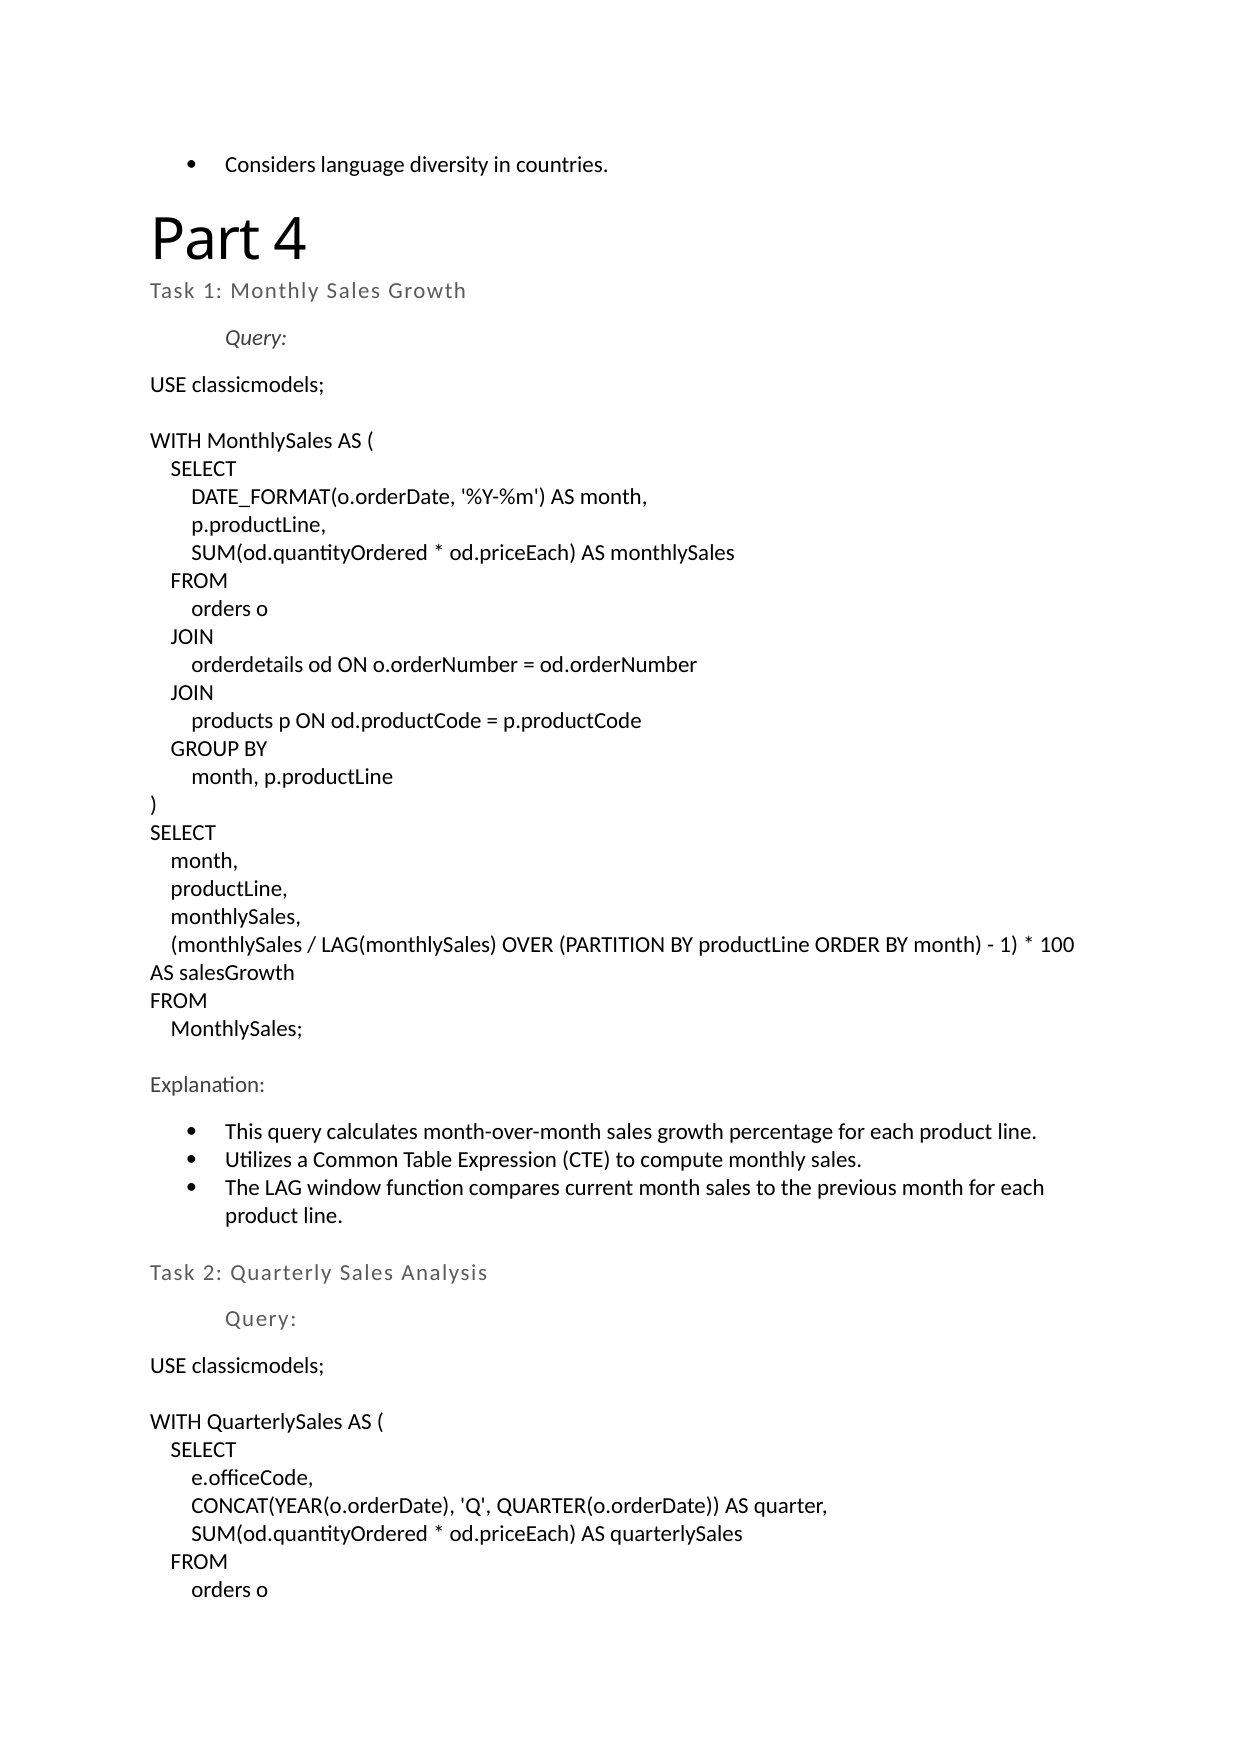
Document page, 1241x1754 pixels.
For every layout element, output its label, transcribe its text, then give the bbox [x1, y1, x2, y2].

text ) [150, 790, 1090, 818]
text SELECT [150, 818, 1090, 846]
text JOIN [150, 678, 1090, 706]
list Query: [225, 323, 1090, 351]
list This query calculates month-over-month sales growth percentage for each product line. [187, 1117, 1090, 1146]
subtitle Task 2: Quarterly Sales Analysis [150, 1258, 1090, 1286]
text GROUP BY [150, 734, 1090, 762]
text FROM [150, 987, 1090, 1014]
text WITH QuarterlySales AS ( [150, 1407, 1090, 1435]
text productLine, [150, 874, 1090, 902]
text Explanation: [150, 1071, 1090, 1099]
text MonthlySales; [150, 1014, 1090, 1043]
text DATE_FORMAT(o.orderDate, '%Y-%m') AS month, [150, 482, 1090, 510]
subtitle Query: [150, 1304, 1090, 1332]
text SELECT [150, 454, 1090, 482]
text (monthlySales / LAG(monthlySales) OVER (PARTITION BY productLine ORDER BY month) - 1) * 100 AS salesGrowth [150, 931, 1090, 987]
text p.productLine, [150, 510, 1090, 538]
text USE classicmodels; [150, 370, 1090, 398]
title Part 4 [150, 197, 1090, 276]
list Utilizes a Common Table Expression (CTE) to compute monthly sales. [187, 1146, 1090, 1173]
text products p ON od.productCode = p.productCode [150, 706, 1090, 734]
text orderdetails od ON o.orderNumber = od.orderNumber [150, 650, 1090, 678]
list Considers language diversity in countries. [187, 150, 1090, 178]
text USE classicmodels; [150, 1351, 1090, 1379]
text month, [150, 846, 1090, 874]
text SUM(od.quantityOrdered * od.priceEach) AS monthlySales [150, 538, 1090, 566]
text orders o [150, 1576, 1090, 1603]
text SUM(od.quantityOrdered * od.priceEach) AS quarterlySales [150, 1519, 1090, 1547]
list The LAG window function compares current month sales to the previous month for each product line. [187, 1173, 1090, 1229]
text e.officeCode, [150, 1463, 1090, 1491]
text month, p.productLine [150, 762, 1090, 790]
text orders o [150, 594, 1090, 622]
text Task 1: Monthly Sales Growth [150, 276, 1090, 304]
text FROM [150, 566, 1090, 594]
text WITH MonthlySales AS ( [150, 426, 1090, 454]
text JOIN [150, 622, 1090, 650]
text FROM [150, 1547, 1090, 1576]
text monthlySales, [150, 902, 1090, 931]
text SELECT [150, 1435, 1090, 1463]
text CONCAT(YEAR(o.orderDate), 'Q', QUARTER(o.orderDate)) AS quarter, [150, 1491, 1090, 1519]
